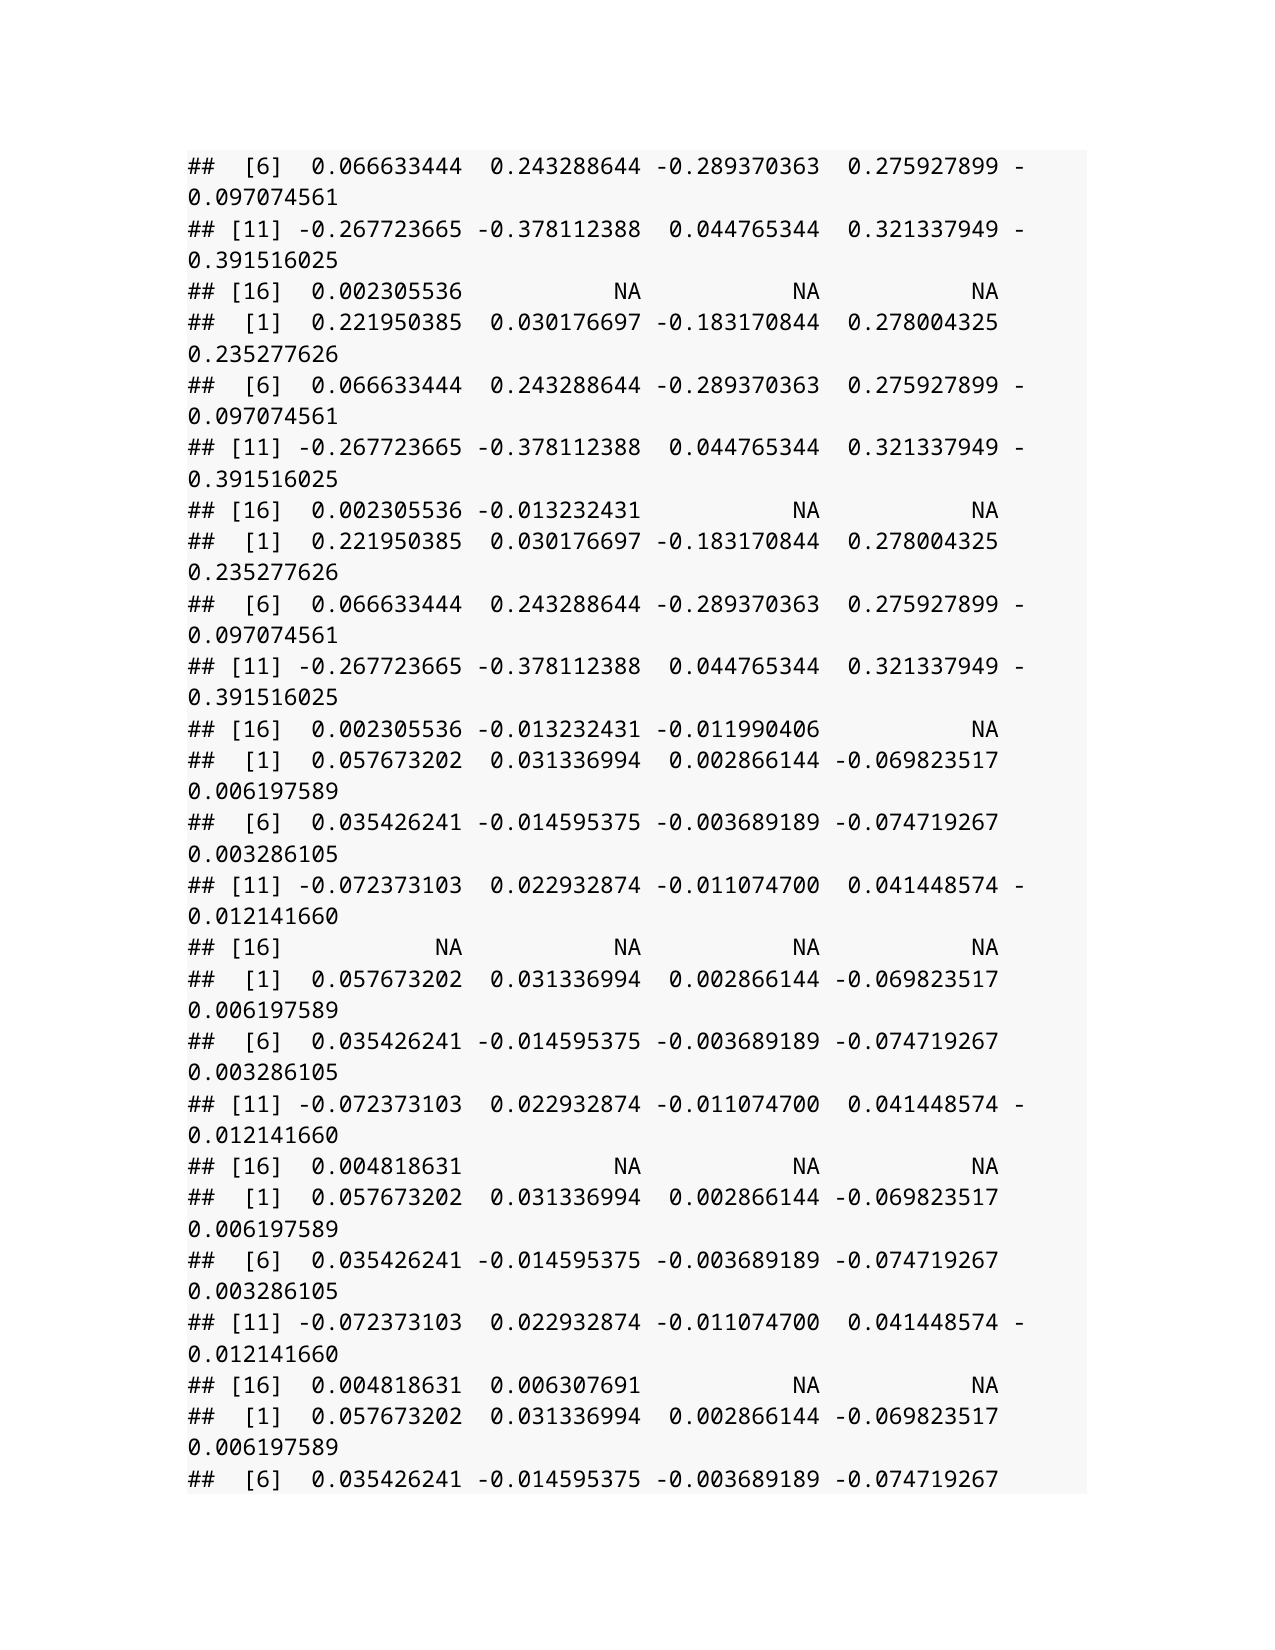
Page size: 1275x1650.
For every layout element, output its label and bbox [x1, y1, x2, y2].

text [187, 150, 1087, 1494]
